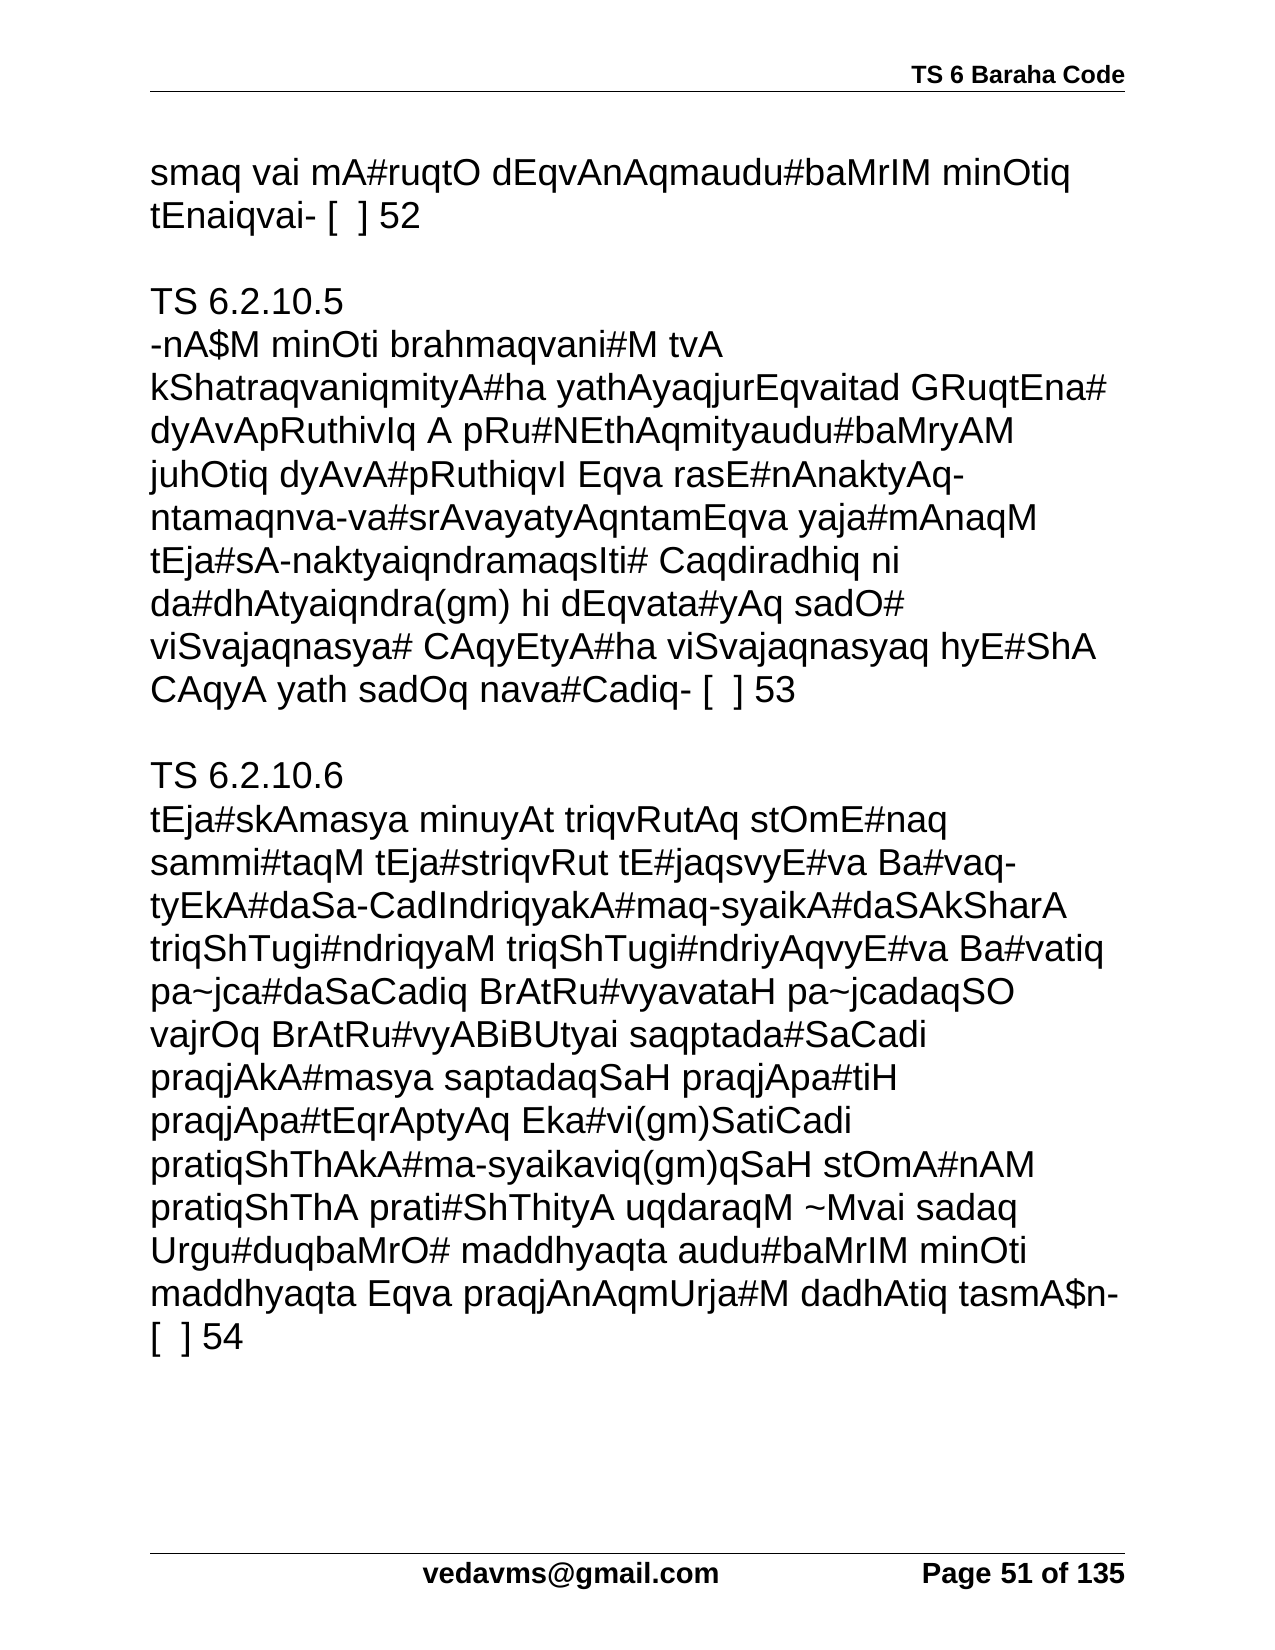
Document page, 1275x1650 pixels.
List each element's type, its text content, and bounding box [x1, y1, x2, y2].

text praqjApa#tEqrAptyAq Eka#vi(gm)SatiCadi pratiqShThAkA#ma-syaikaviq(gm)qSaH stOmA#nAM pratiqShThA prati#ShThityA uqdaraqM ~Mvai sadaq Urgu#duqbaMrO# maddhyaqta audu#baMrIM minOti maddhyaqta Eqva praqjAnAqmUrja#M dadhAtiq tasmA$n- [ ] 54 [150, 1099, 1125, 1357]
text -nA$M minOti brahmaqvani#M tvA kShatraqvaniqmityA#ha yathAyaqjurEqvaitad GRuqtEna# dyAvApRuthivIq A pRu#NEthAqmityaudu#baMryAM juhOtiq dyAvA#pRuthiqvI Eqva rasE#nAnaktyAq-ntamaqnva-va#srAvayatyAqntamEqva yaja#mAnaqM tEja#sA-naktyaiqndramaqsIti# Caqdiradhiq ni da#dhAtyaiqndra(gm) hi dEqvata#yAq sadO# viSvajaqnasya# CAqyEtyA#ha viSvajaqnasyaq hyE#ShA CAqyA yath sadOq nava#Cadiq- [ ] 53 [150, 322, 1125, 711]
text TS 6.2.10.5 [150, 279, 1125, 322]
text smaq vai mA#ruqtO dEqvAnAqmaudu#baMrIM minOtiq tEnaiqvai- [ ] 52 [150, 150, 1125, 236]
text tEja#skAmasya minuyAt triqvRutAq stOmE#naq sammi#taqM tEja#striqvRut tE#jaqsvyE#va Ba#vaq-tyEkA#daSa-CadIndriqyakA#maq-syaikA#daSAkSharA triqShTugi#ndriqyaM triqShTugi#ndriyAqvyE#va Ba#vatiq pa~jca#daSaCadiq BrAtRu#vyavataH pa~jcadaqSO vajrOq BrAtRu#vyABiBUtyai saqptada#SaCadi praqjAkA#masya saptadaqSaH praqjApa#tiH [150, 797, 1125, 1099]
text TS 6.2.10.6 [150, 754, 1125, 797]
